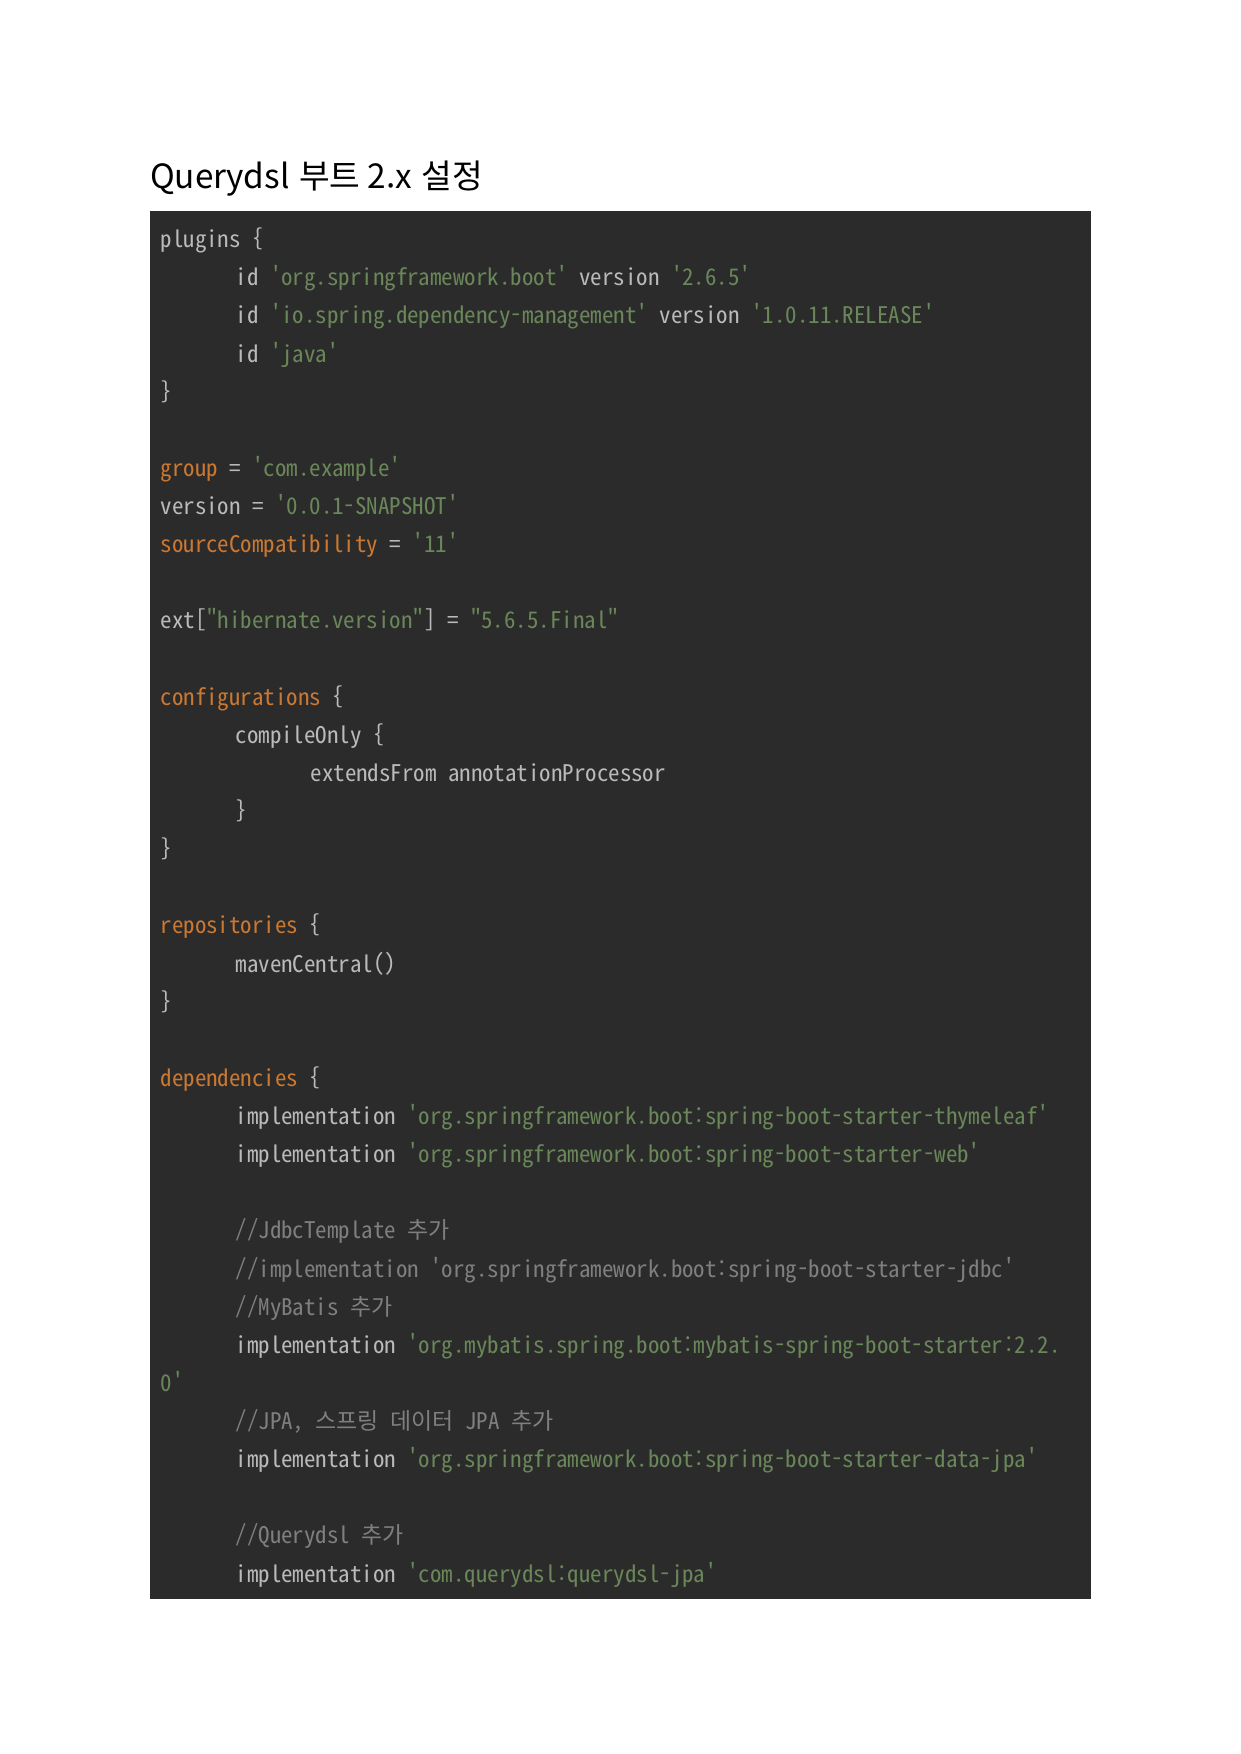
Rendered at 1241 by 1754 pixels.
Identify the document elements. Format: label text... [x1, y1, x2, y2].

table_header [150, 211, 1091, 1599]
subtitle Querydsl 부트 2.x 설정 [150, 150, 1090, 198]
